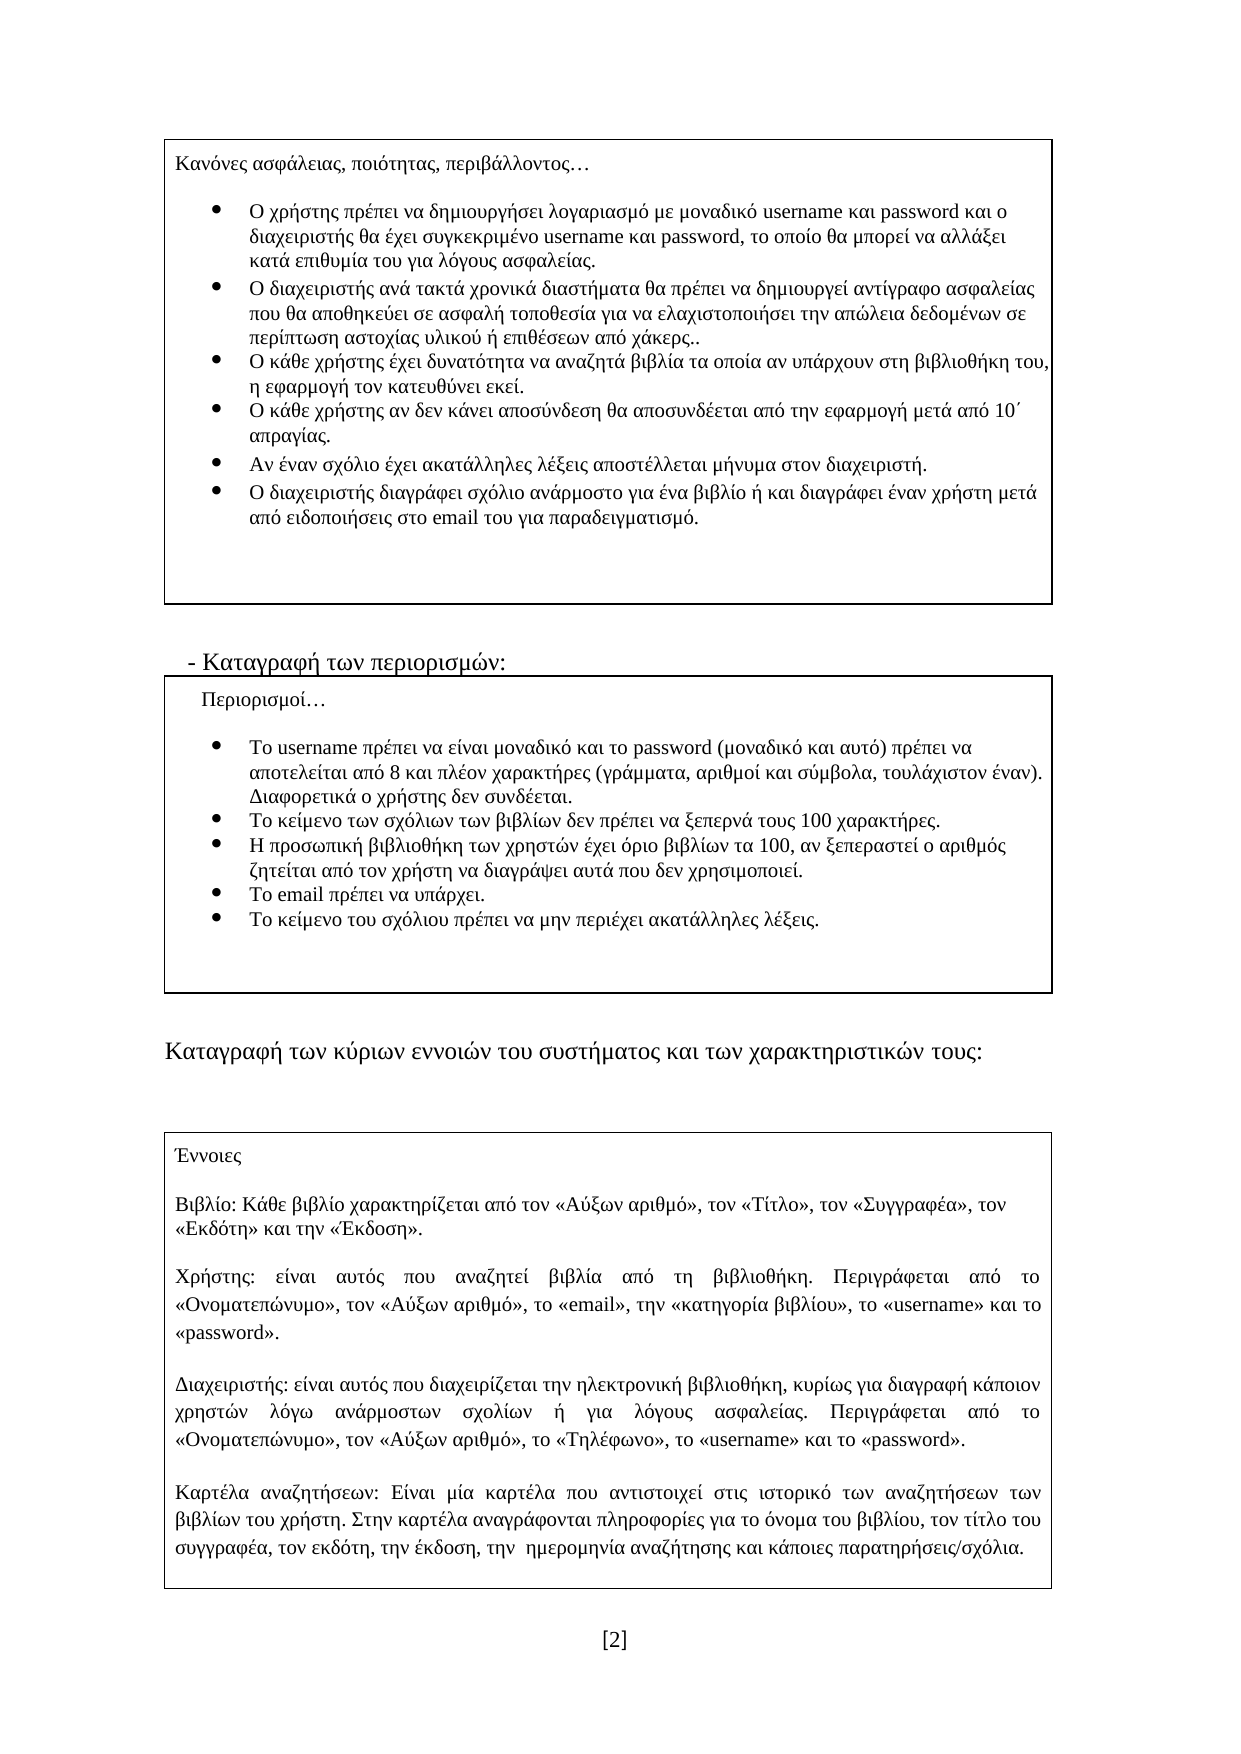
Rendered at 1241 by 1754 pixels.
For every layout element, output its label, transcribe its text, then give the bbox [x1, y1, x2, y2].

list Καταγραφή των περιορισμών: [187, 647, 1090, 675]
text Καταγραφή των κύριων εννοιών του συστήματος και των χαρακτηριστικών τους: [164, 1036, 1090, 1065]
